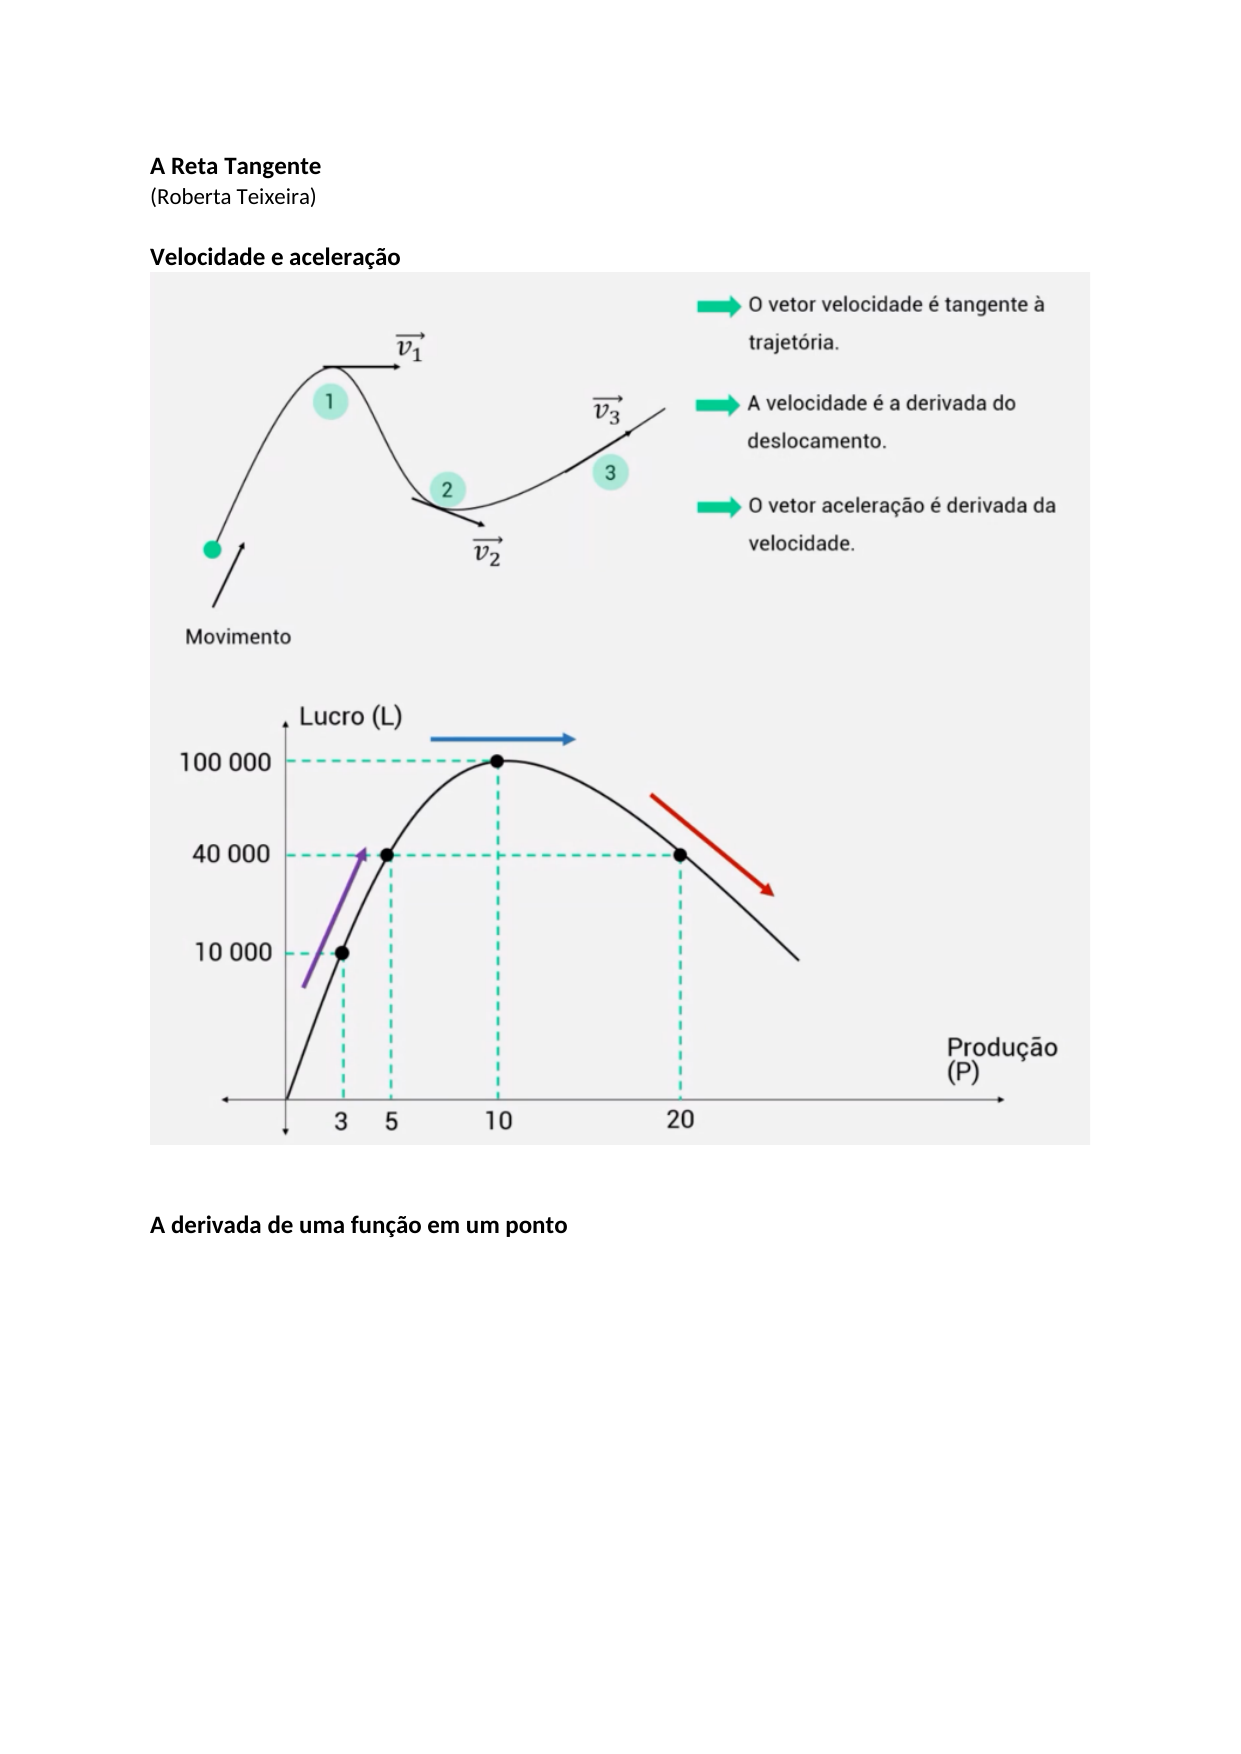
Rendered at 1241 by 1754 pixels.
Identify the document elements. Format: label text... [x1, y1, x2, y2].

text A Reta Tangente [150, 150, 1090, 181]
text A derivada de uma função em um ponto [150, 1210, 1090, 1240]
picture [150, 272, 1091, 1145]
text (Roberta Teixeira) [150, 182, 1090, 210]
text Velocidade e aceleração [150, 241, 1090, 271]
